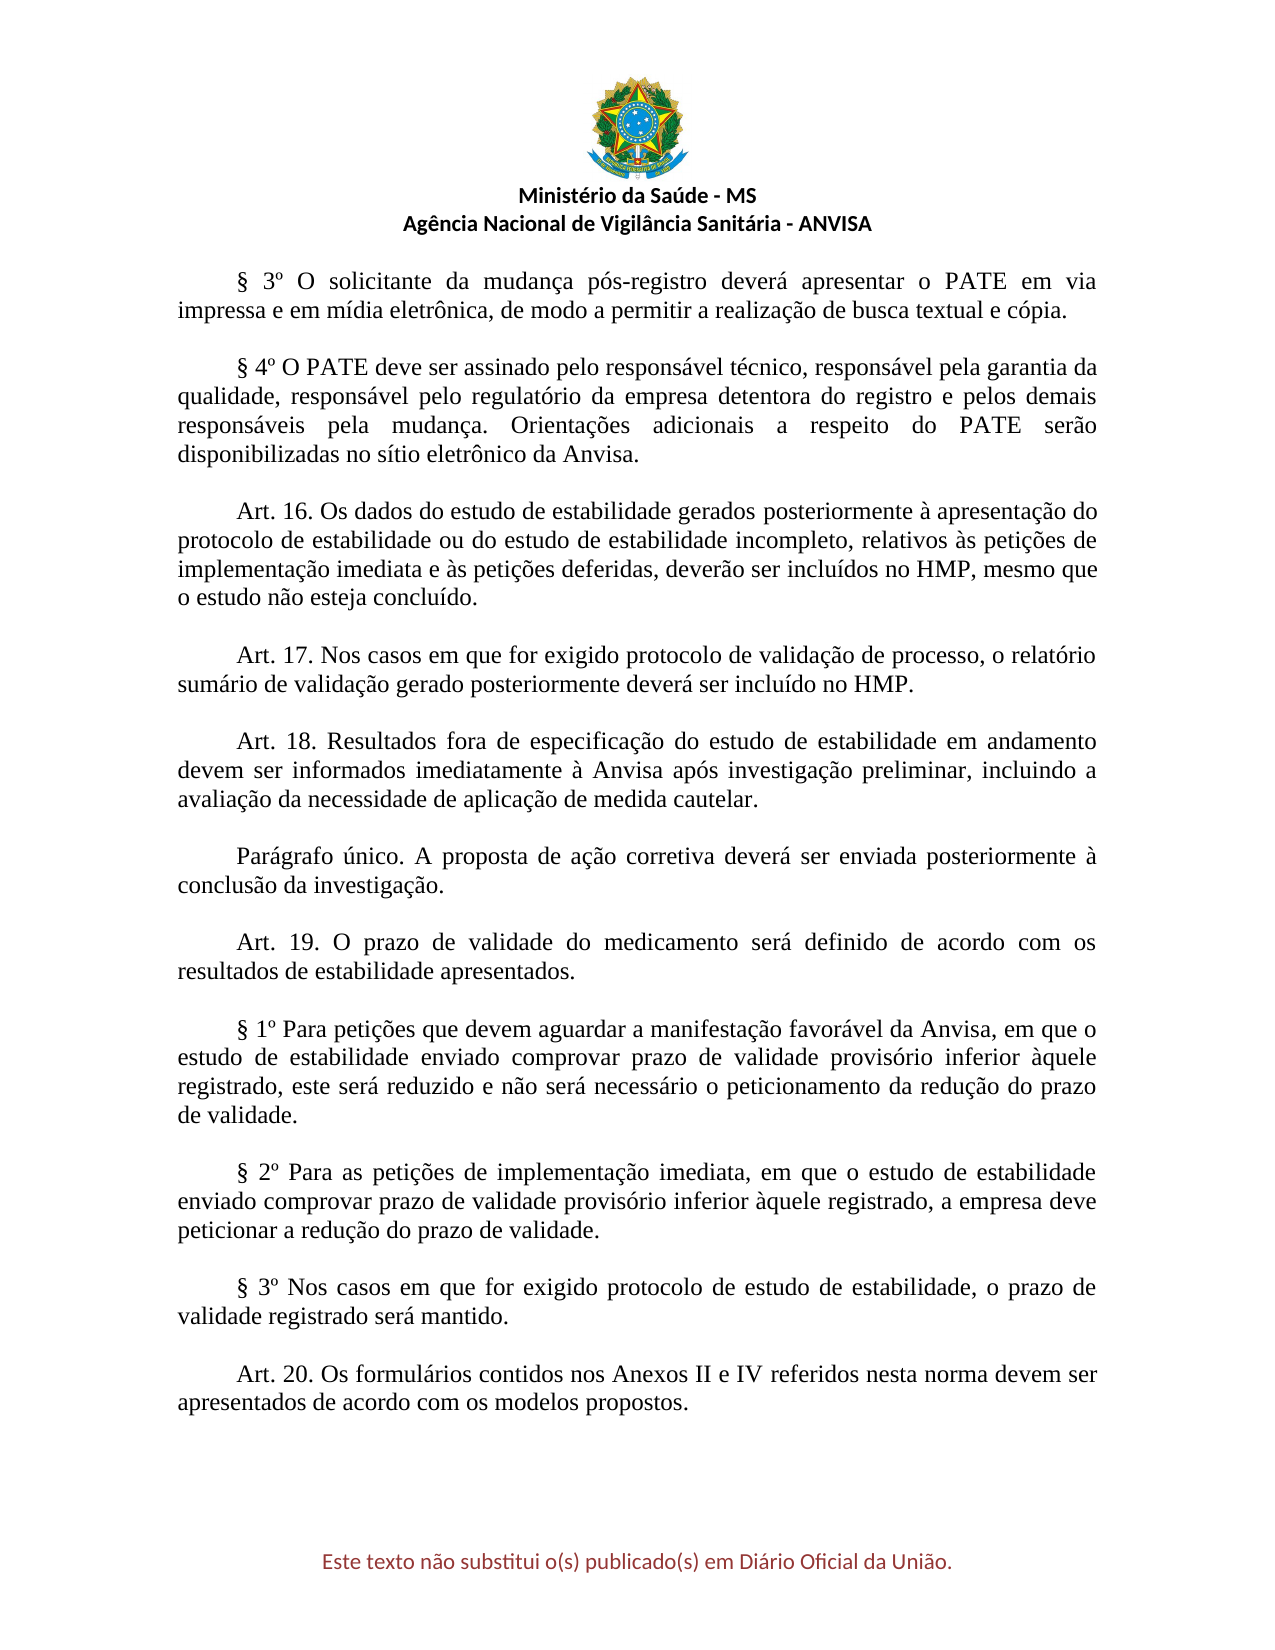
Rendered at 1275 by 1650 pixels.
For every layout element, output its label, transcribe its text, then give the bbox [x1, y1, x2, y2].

text § 1º Para petições que devem aguardar a manifestação favorável da Anvisa, em que o estudo de estabilidade enviado comprovar prazo de validade provisório inferior àquele registrado, este será reduzido e não será necessário o peticionamento da redução do prazo de validade. [177, 1014, 1098, 1129]
text Art. 16. Os dados do estudo de estabilidade gerados posteriormente à apresentação do protocolo de estabilidade ou do estudo de estabilidade incompleto, relativos às petições de implementação imediata e às petições deferidas, deverão ser incluídos no HMP, mesmo que o estudo não esteja concluído. [177, 496, 1098, 611]
text Art. 17. Nos casos em que for exigido protocolo de validação de processo, o relatório sumário de validação gerado posteriormente deverá ser incluído no HMP. [177, 640, 1098, 697]
text § 2º Para as petições de implementação imediata, em que o estudo de estabilidade enviado comprovar prazo de validade provisório inferior àquele registrado, a empresa deve peticionar a redução do prazo de validade. [177, 1157, 1098, 1244]
text Parágrafo único. A proposta de ação corretiva deverá ser enviada posteriormente à conclusão da investigação. [177, 841, 1098, 899]
text § 3º O solicitante da mudança pós-registro deverá apresentar o PATE em via impressa e em mídia eletrônica, de modo a permitir a realização de busca textual e cópia. [177, 266, 1098, 324]
text § 4º O PATE deve ser assinado pelo responsável técnico, responsável pela garantia da qualidade, responsável pelo regulatório da empresa detentora do registro e pelos demais responsáveis pela mudança. Orientações adicionais a respeito do PATE serão disponibilizadas no sítio eletrônico da Anvisa. [177, 352, 1098, 467]
text Art. 18. Resultados fora de especificação do estudo de estabilidade em andamento devem ser informados imediatamente à Anvisa após investigação preliminar, incluindo a avaliação da necessidade de aplicação de medida cautelar. [177, 726, 1098, 812]
text § 3º Nos casos em que for exigido protocolo de estudo de estabilidade, o prazo de validade registrado será mantido. [177, 1272, 1098, 1330]
picture [583, 74, 692, 182]
text Art. 20. Os formulários contidos nos Anexos II e IV referidos nesta norma devem ser apresentados de acordo com os modelos propostos. [177, 1359, 1098, 1416]
text Art. 19. O prazo de validade do medicamento será definido de acordo com os resultados de estabilidade apresentados. [177, 927, 1098, 985]
